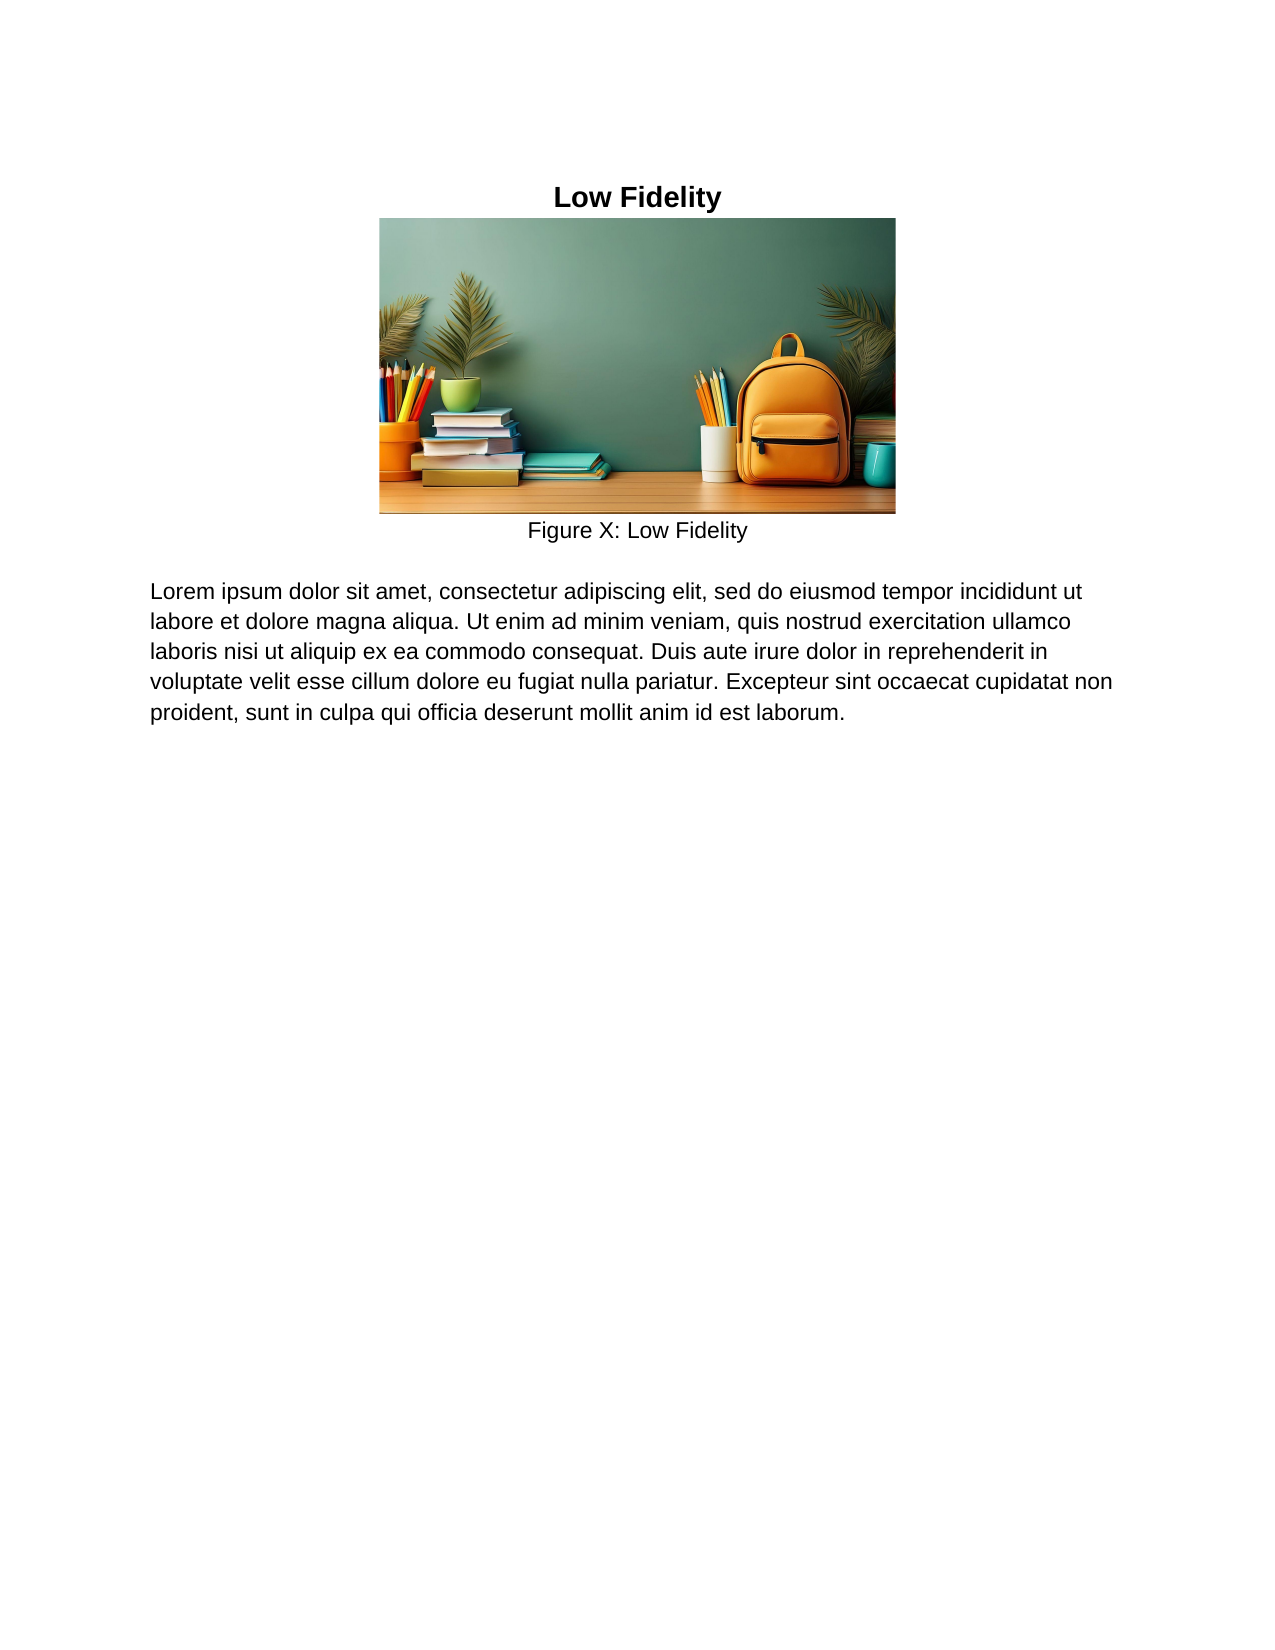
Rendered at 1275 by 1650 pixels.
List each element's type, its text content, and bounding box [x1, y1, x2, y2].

text Figure X: Low Fidelity [150, 517, 1125, 544]
text Low Fidelity [150, 180, 1125, 214]
text Lorem ipsum dolor sit amet, consectetur adipiscing elit, sed do eiusmod tempor incididunt ut labore et dolore magna aliqua. Ut enim ad minim veniam, quis nostrud exercitation ullamco laboris nisi ut aliquip ex ea commodo consequat. Duis aute irure dolor in reprehenderit in voluptate velit esse cillum dolore eu fugiat nulla pariatur. Excepteur sint occaecat cupidatat non proident, sunt in culpa qui officia deserunt mollit anim id est laborum. [150, 578, 1125, 725]
picture [379, 218, 896, 514]
